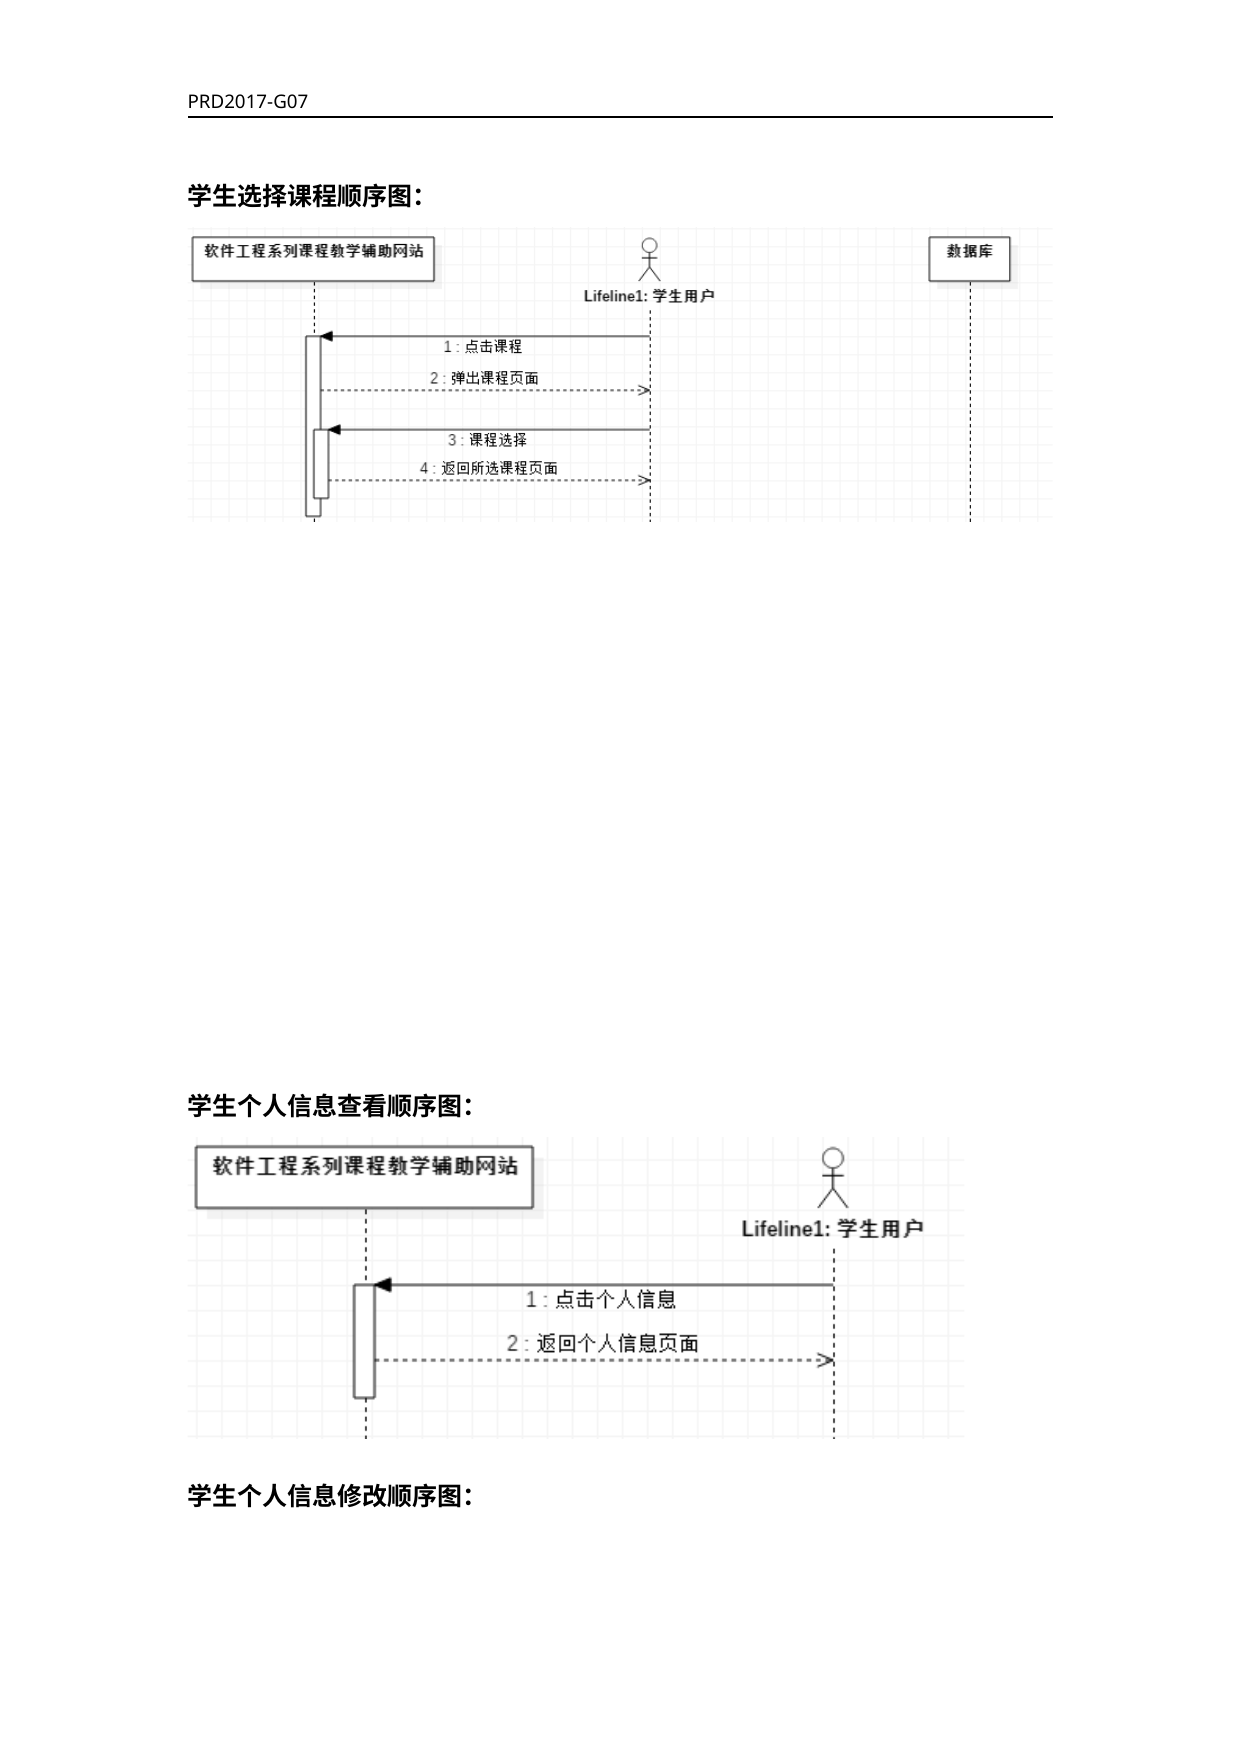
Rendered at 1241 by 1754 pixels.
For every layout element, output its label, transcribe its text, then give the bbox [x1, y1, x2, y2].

text 学生个人信息修改顺序图： [187, 1462, 1053, 1527]
picture [187, 227, 1053, 522]
picture [187, 1137, 965, 1439]
text 学生选择课程顺序图： [187, 162, 1053, 227]
text 学生个人信息查看顺序图： [187, 1072, 1053, 1137]
